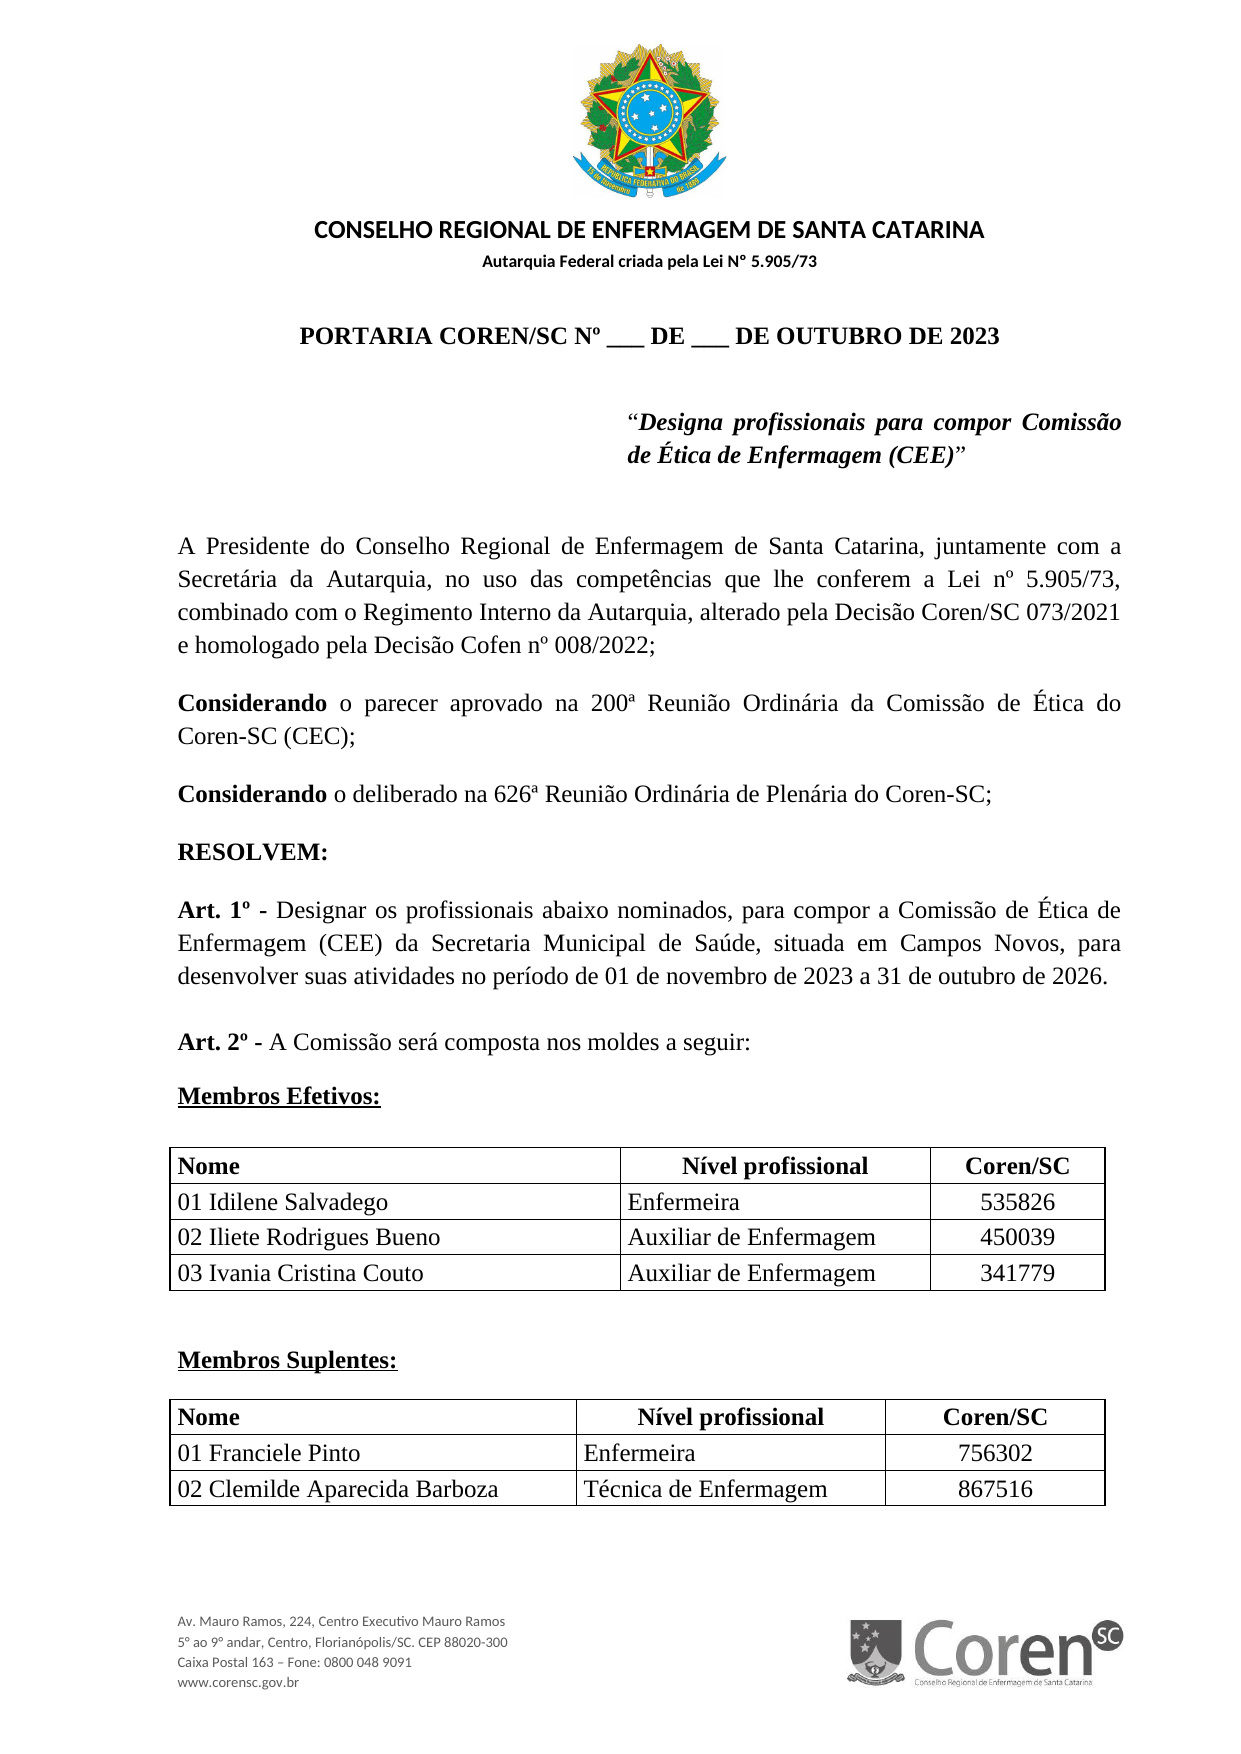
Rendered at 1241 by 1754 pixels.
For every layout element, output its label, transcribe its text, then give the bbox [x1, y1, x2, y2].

text PORTARIA COREN/SC Nº ___ DE ___ DE OUTUBRO DE 2023 [177, 321, 1122, 349]
text Membros Efetivos: [177, 1081, 1122, 1110]
table_cell 01 Idilene Salvadego [171, 1184, 620, 1218]
text A Presidente do Conselho Regional de Enfermagem de Santa Catarina, juntamente com a Secretária da Autarquia, no uso das competências que lhe conferem a Lei nº 5.905/73, combinado com o Regimento Interno da Autarquia, alterado pela Decisão Coren/SC 073/2021 e homologado pela Decisão Cofen nº 008/2022; [177, 531, 1122, 659]
text Art. 2º - A Comissão será composta nos moldes a seguir: [177, 1027, 1122, 1056]
table_header Coren/SC [931, 1148, 1104, 1183]
text Art. 1º - Designar os profissionais abaixo nominados, para compor a Comissão de Ética de Enfermagem (CEE) da Secretaria Municipal de Saúde, situada em Campos Novos, para desenvolver suas atividades no período de 01 de novembro de 2023 a 31 de outubro de 2026. [177, 895, 1122, 990]
table_cell Auxiliar de Enfermagem [621, 1255, 930, 1290]
text Membros Suplentes: [177, 1345, 1122, 1373]
table_header Nome [171, 1400, 576, 1434]
picture [842, 1609, 1126, 1693]
text Considerando o deliberado na 626ª Reunião Ordinária de Plenária do Coren-SC; [177, 779, 1122, 808]
table_cell Enfermeira [621, 1184, 930, 1218]
table_header Nível profissional [621, 1148, 930, 1183]
text “Designa profissionais para compor Comissão de Ética de Enfermagem (CEE)” [627, 407, 1122, 469]
table_header Coren/SC [886, 1400, 1104, 1434]
table_cell Auxiliar de Enfermagem [621, 1220, 930, 1254]
table_cell 01 Franciele Pinto [171, 1435, 576, 1470]
table_cell 450039 [931, 1220, 1104, 1254]
table_cell 867516 [886, 1471, 1104, 1505]
table_cell Enfermeira [577, 1435, 885, 1470]
text RESOLVEM: [177, 837, 1122, 866]
table_cell 03 Ivania Cristina Couto [171, 1255, 620, 1290]
table_cell Técnica de Enfermagem [577, 1471, 885, 1505]
text Considerando o parecer aprovado na 200ª Reunião Ordinária da Comissão de Ética do Coren-SC (CEC); [177, 688, 1122, 750]
table_cell 756302 [886, 1435, 1104, 1470]
table_cell 535826 [931, 1184, 1104, 1218]
table_header Nome [171, 1148, 620, 1183]
table_header Nível profissional [577, 1400, 885, 1434]
table_cell 02 Clemilde Aparecida Barboza [171, 1471, 576, 1505]
picture [572, 44, 727, 198]
table_cell 341779 [931, 1255, 1104, 1290]
table_cell 02 Iliete Rodrigues Bueno [171, 1220, 620, 1254]
